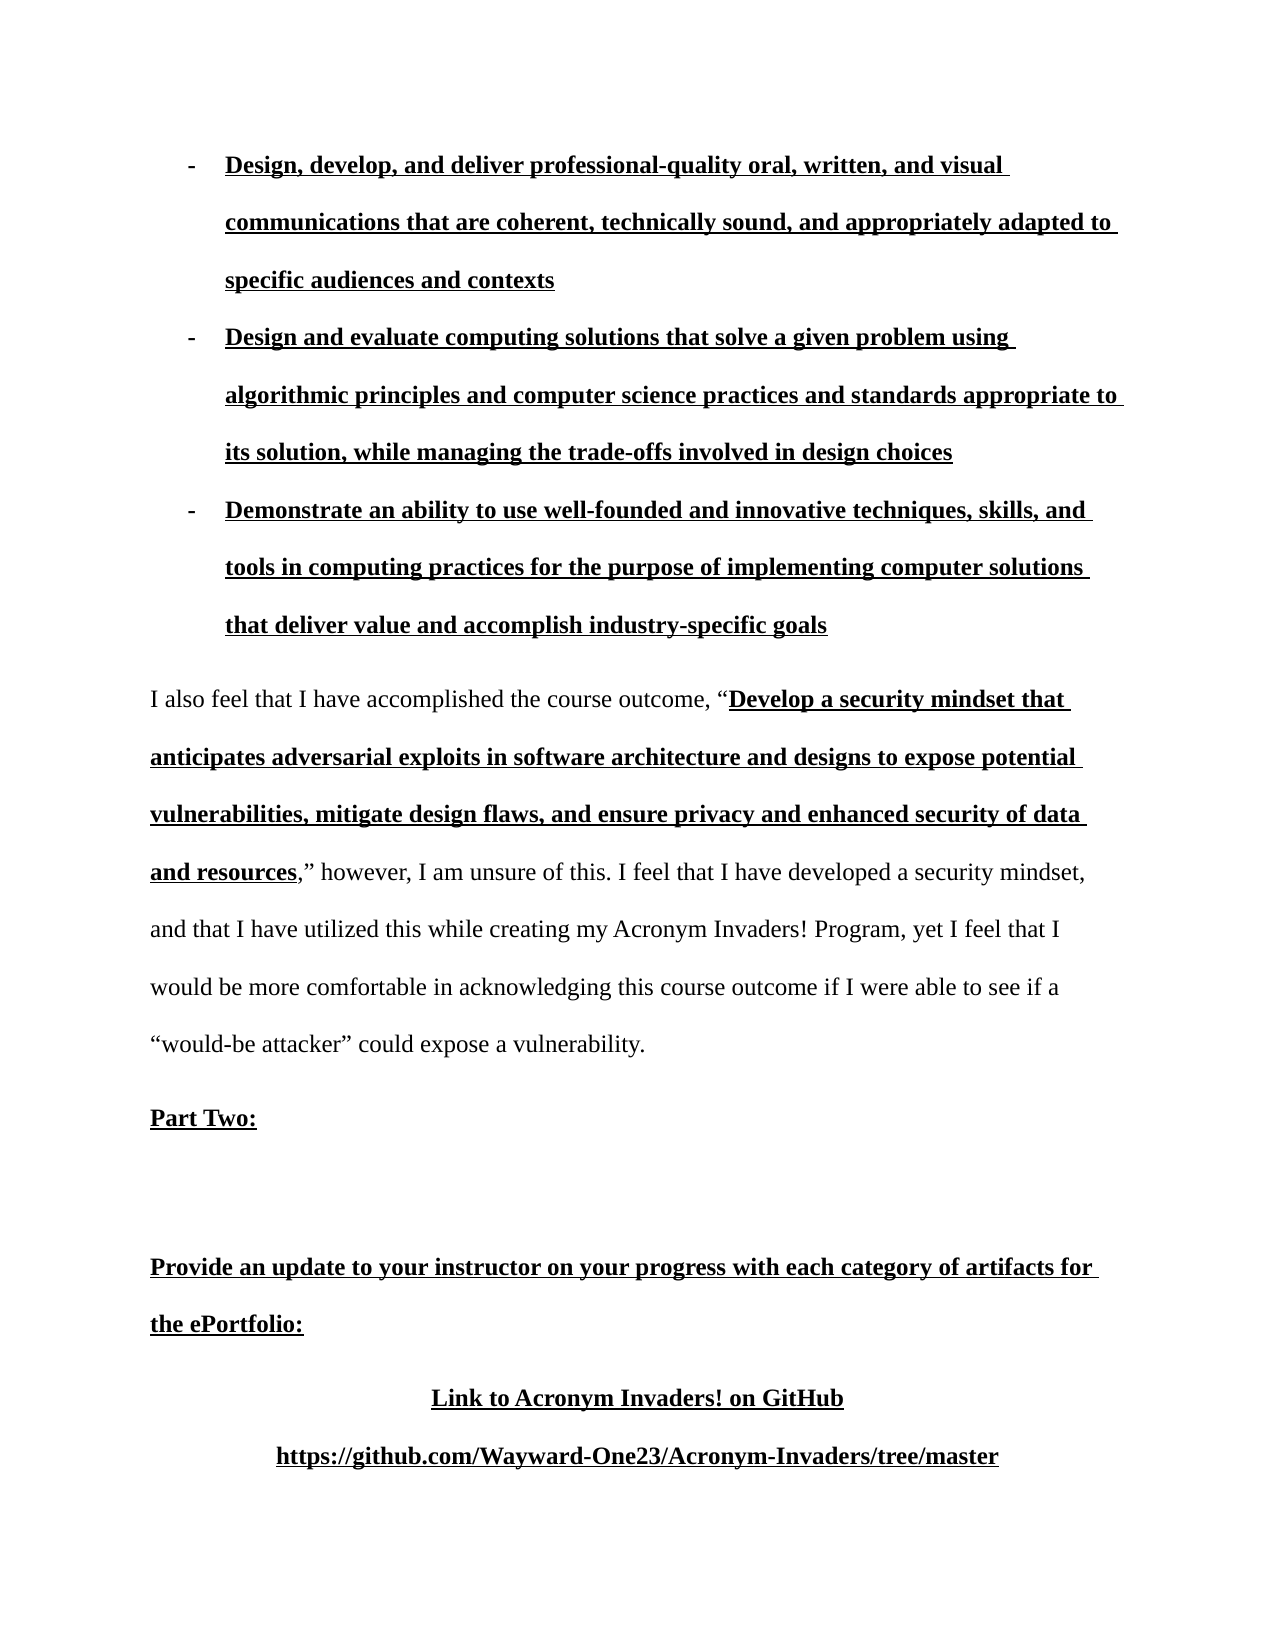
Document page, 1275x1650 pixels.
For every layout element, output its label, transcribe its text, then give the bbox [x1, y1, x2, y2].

list Demonstrate an ability to use well-founded and innovative techniques, skills, and tools in computing practices for the purpose of implementing computer solutions that deliver value and accomplish industry-specific goals [187, 495, 1125, 639]
text Link to Acronym Invaders! on GitHub https://github.com/Wayward-One23/Acronym-Invaders/tree/master [150, 1383, 1125, 1469]
text Provide an update to your instructor on your progress with each category of artifacts for the ePortfolio: [150, 1252, 1125, 1338]
text I also feel that I have accomplished the course outcome, “Develop a security mindset that anticipates adversarial exploits in software architecture and designs to expose potential vulnerabilities, mitigate design flaws, and ensure privacy and enhanced security of data and resources,” however, I am unsure of this. I feel that I have developed a security mindset, and that I have utilized this while creating my Acronym Invaders! Program, yet I feel that I would be more comfortable in acknowledging this course outcome if I were able to see if a “would-be attacker” could expose a vulnerability. [150, 684, 1125, 1058]
text Part Two: [150, 1103, 1125, 1132]
list Design and evaluate computing solutions that solve a given problem using algorithmic principles and computer science practices and standards appropriate to its solution, while managing the trade-offs involved in design choices [187, 322, 1125, 466]
list Design, develop, and deliver professional-quality oral, written, and visual communications that are coherent, technically sound, and appropriately adapted to specific audiences and contexts [187, 150, 1125, 294]
